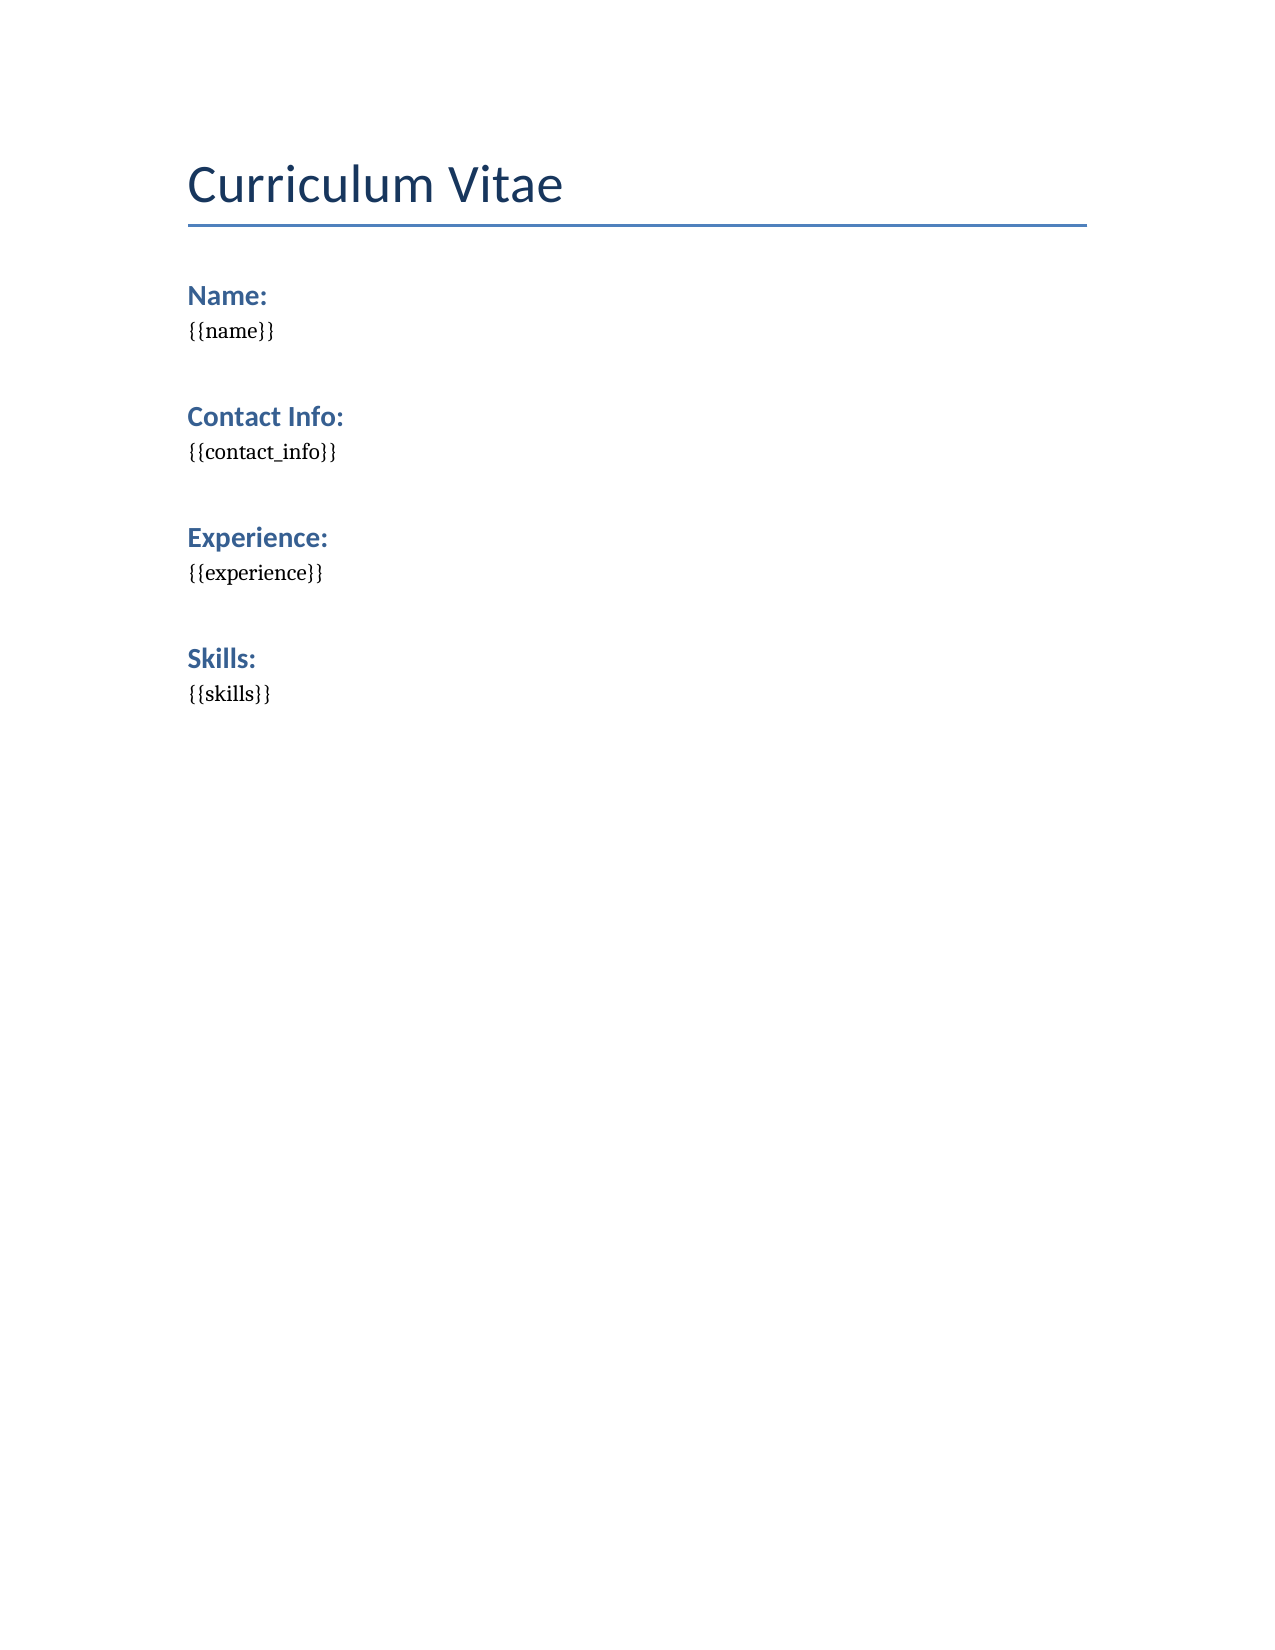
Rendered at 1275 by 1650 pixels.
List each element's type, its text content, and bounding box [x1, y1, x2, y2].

text {{contact_info}} [187, 439, 1087, 465]
subtitle Contact Info: [187, 398, 1087, 433]
title Curriculum Vitae [187, 150, 1087, 227]
subtitle Skills: [187, 640, 1087, 676]
text {{skills}} [187, 681, 1087, 707]
subtitle Experience: [187, 519, 1087, 554]
subtitle Name: [187, 277, 1087, 312]
text {{experience}} [187, 560, 1087, 586]
text {{name}} [187, 317, 1087, 344]
